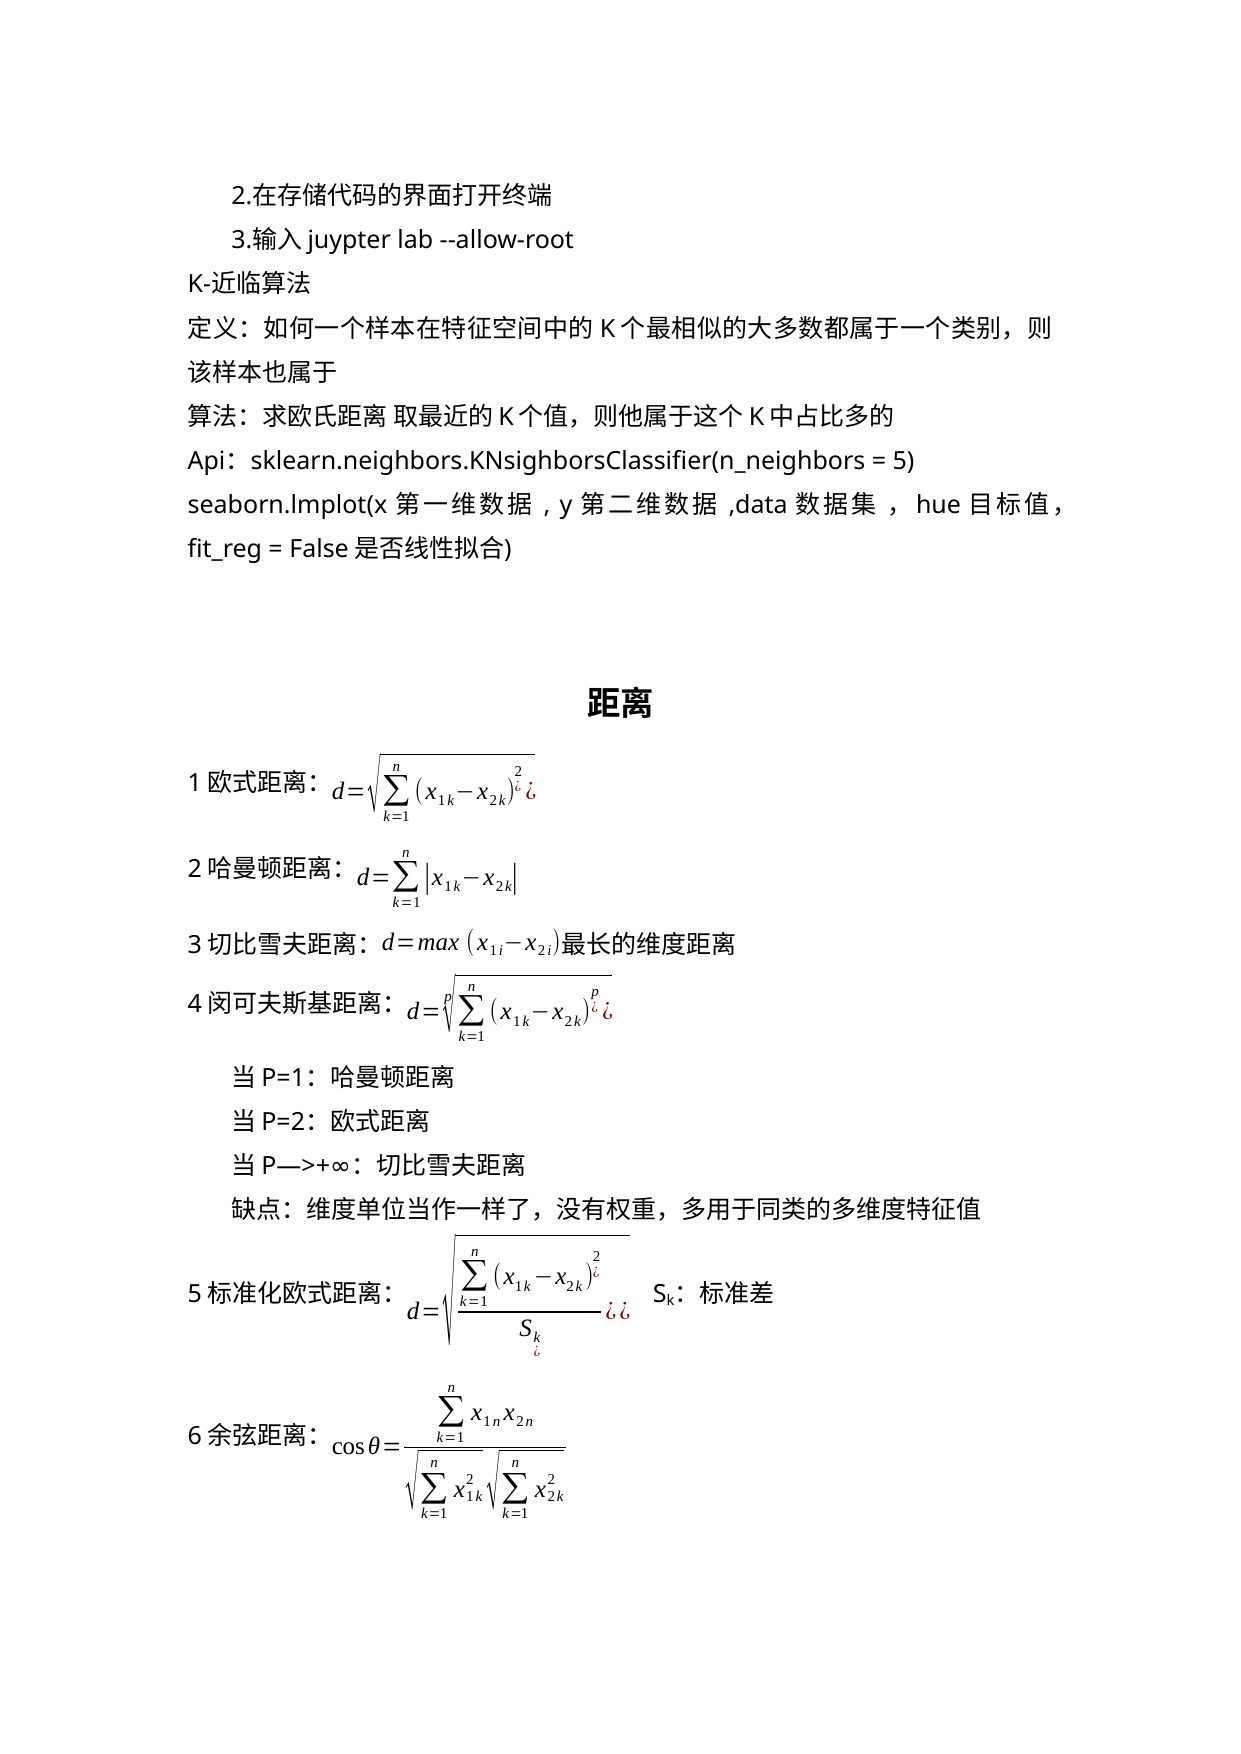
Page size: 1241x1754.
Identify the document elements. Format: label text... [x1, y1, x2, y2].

text 定义：如何一个样本在特征空间中的K个最相似的大多数都属于一个类别，则该样本也属于 [187, 304, 1053, 392]
text 2.在存储代码的界面打开终端 [187, 172, 1053, 216]
text 当P—>+∞：切比雪夫距离 [231, 1141, 1053, 1185]
text 当P=1：哈曼顿距离 [231, 1053, 1053, 1097]
text 6余弦距离： [187, 1362, 1053, 1538]
text K-近临算法 [187, 260, 1053, 304]
text 3.输入juypter lab --allow-root [187, 216, 1053, 260]
text 算法：求欧氏距离 取最近的K个值，则他属于这个K中占比多的 [187, 392, 1053, 436]
text 4闵可夫斯基距离： [187, 965, 1053, 1053]
text Api：sklearn.neighbors.KNsighborsClassifier(n_neighbors = 5) [187, 436, 1053, 480]
text 当P=2：欧式距离 [231, 1097, 1053, 1141]
text seaborn.lmplot(x第一维数据 , y第二维数据 ,data数据集 ，hue目标值，fit_reg = False是否线性拟合) [187, 480, 1053, 568]
text 5标准化欧式距离： Sk：标准差 [187, 1229, 1053, 1362]
text 1欧式距离： [187, 745, 1053, 833]
text 缺点：维度单位当作一样了，没有权重，多用于同类的多维度特征值 [231, 1185, 1053, 1229]
text 3切比雪夫距离：最长的维度距离 [187, 921, 1053, 965]
text 2哈曼顿距离： [187, 833, 1053, 921]
text 距离 [187, 657, 1053, 745]
